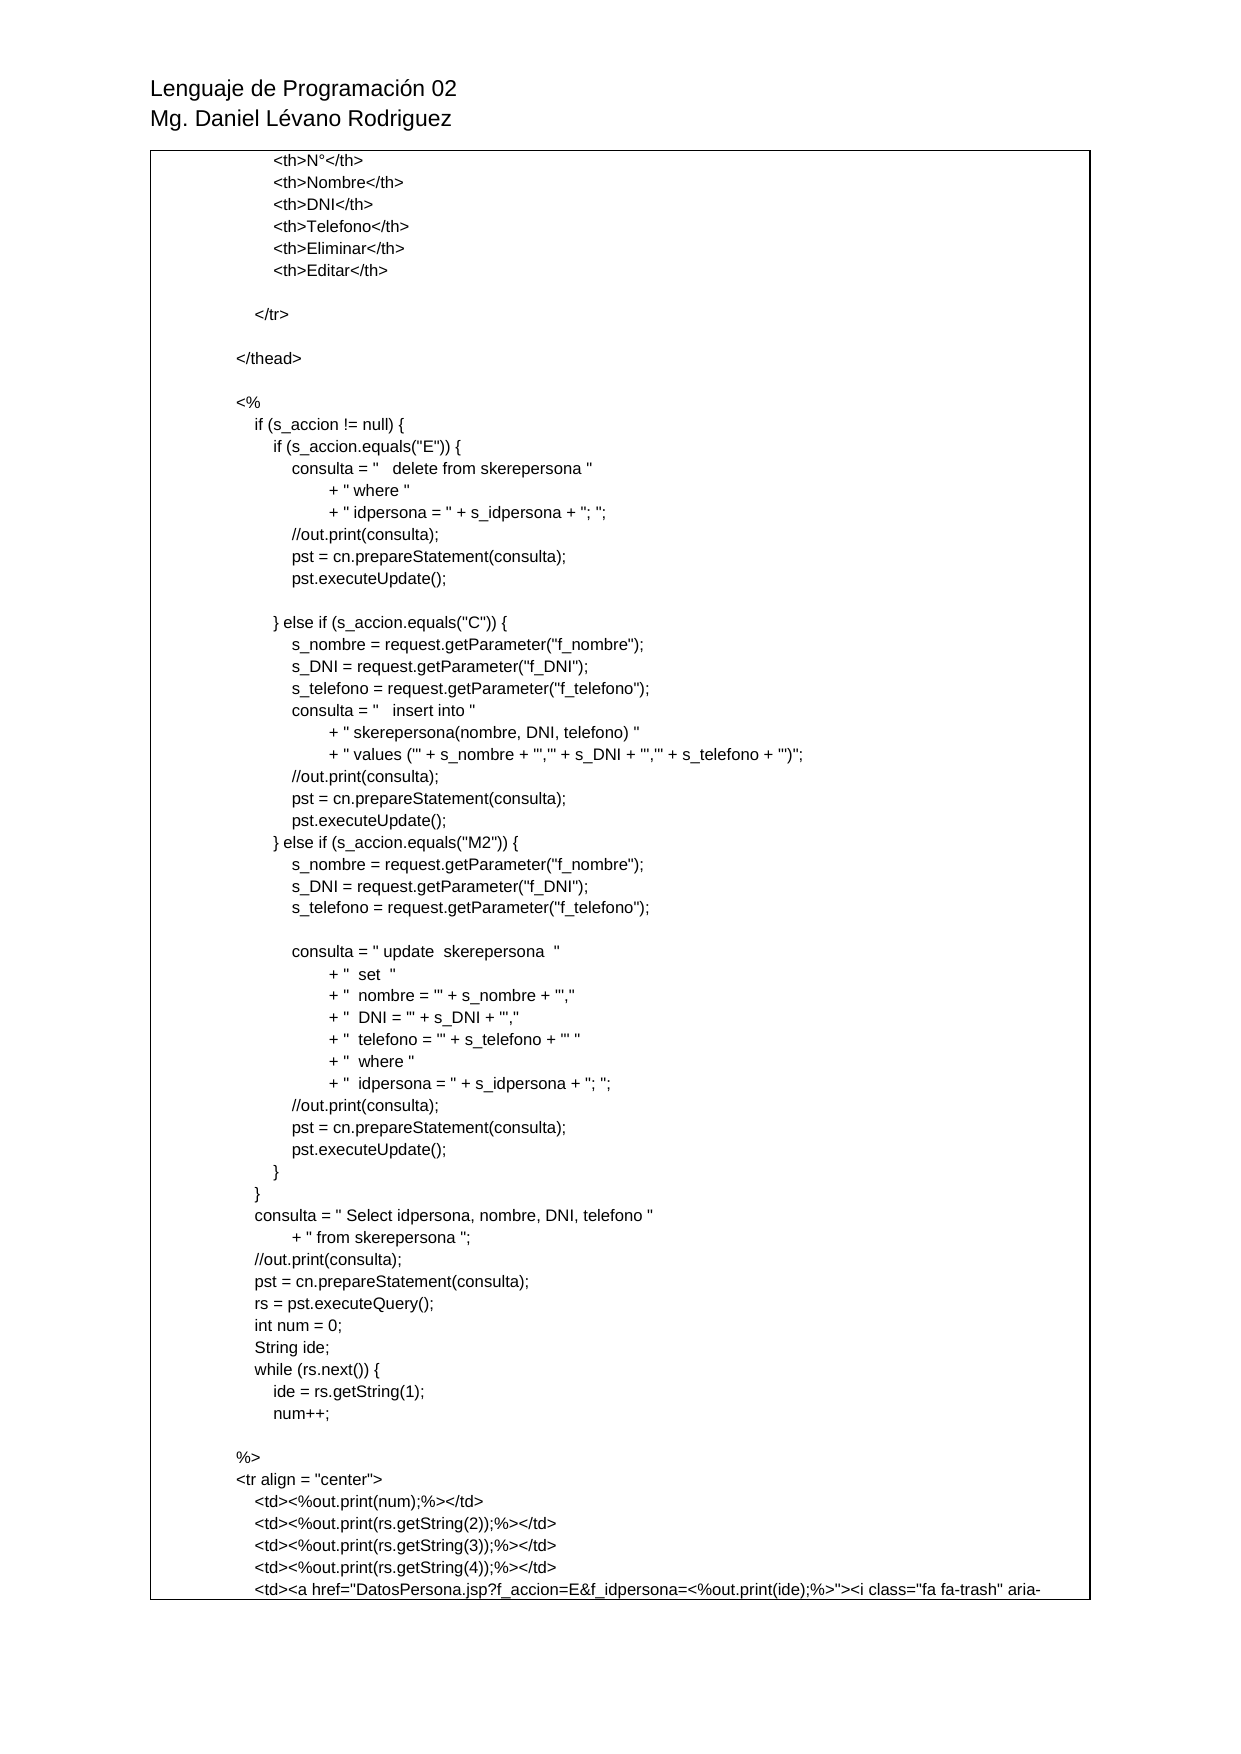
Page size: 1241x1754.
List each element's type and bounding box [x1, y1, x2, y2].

table_header [151, 151, 1089, 1599]
